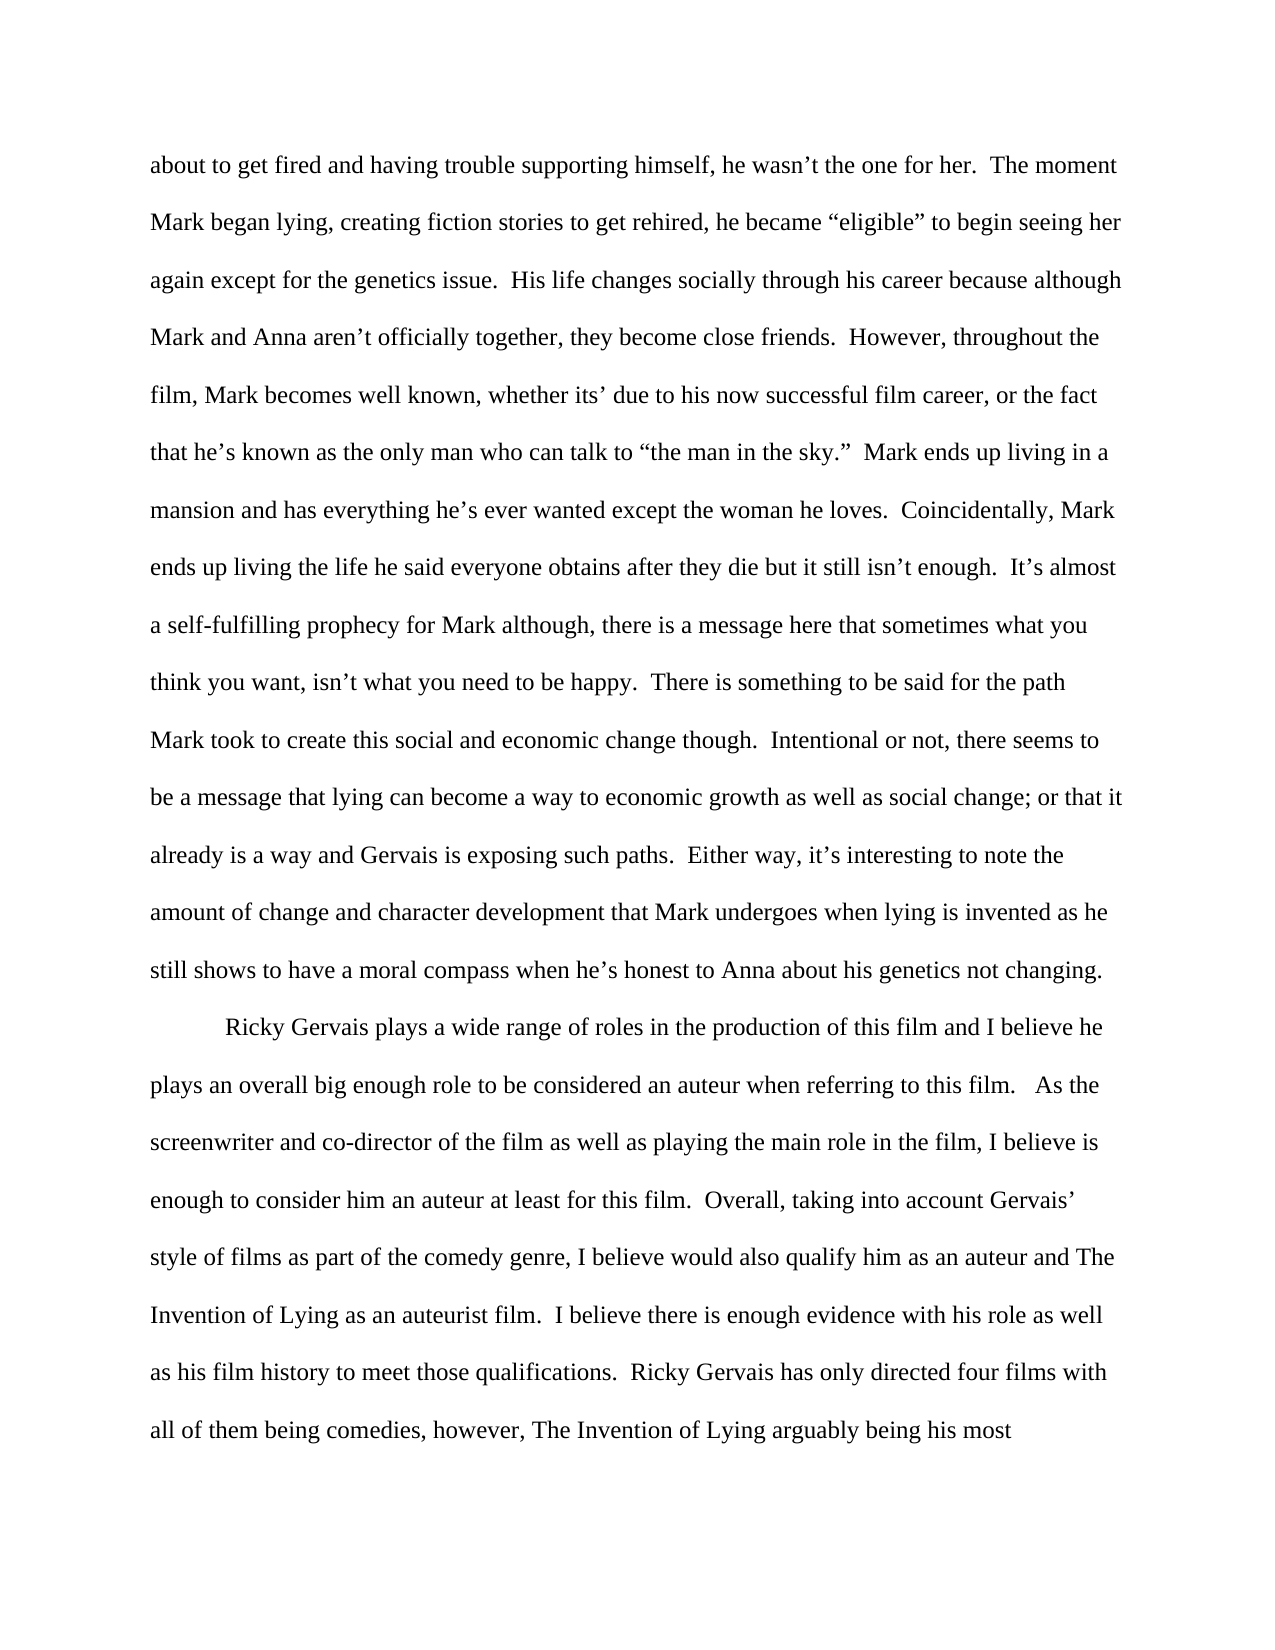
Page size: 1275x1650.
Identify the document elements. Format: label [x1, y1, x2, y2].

text [150, 150, 1125, 984]
text [150, 1012, 1125, 1444]
